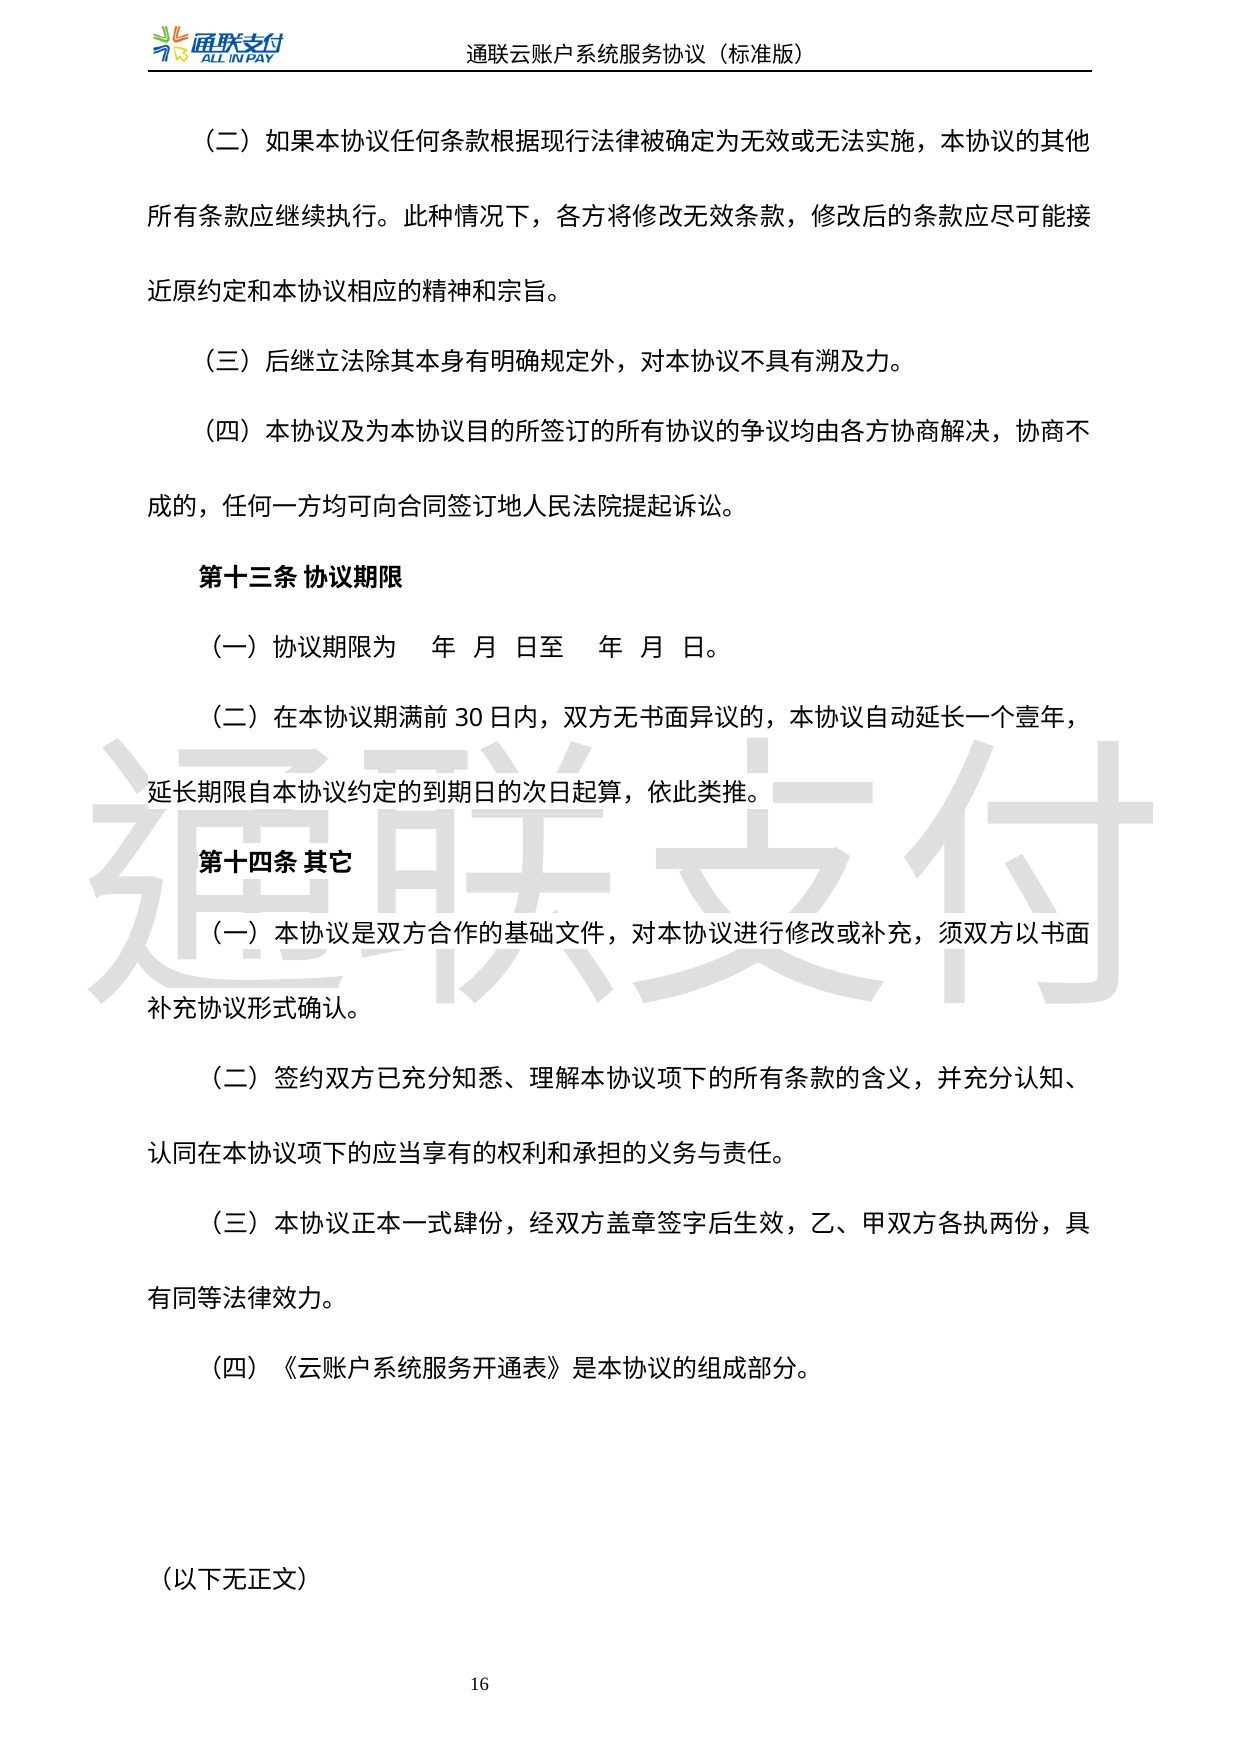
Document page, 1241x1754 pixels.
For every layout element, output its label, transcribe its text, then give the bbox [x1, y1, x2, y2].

text （以下无正文） [148, 1545, 1092, 1610]
text （三）本协议正本一式肆份，经双方盖章签字后生效，乙、甲双方各执两份，具有同等法律效力。 [148, 1189, 1092, 1329]
text （三）后继立法除其本身有明确规定外，对本协议不具有溯及力。 [148, 327, 1092, 392]
text （四）《云账户系统服务开通表》是本协议的组成部分。 [148, 1334, 1092, 1399]
text （二）签约双方已充分知悉、理解本协议项下的所有条款的含义，并充分认知、认同在本协议项下的应当享有的权利和承担的义务与责任。 [148, 1044, 1092, 1184]
text （二）在本协议期满前30日内，双方无书面异议的，本协议自动延长一个壹年，延长期限自本协议约定的到期日的次日起算，依此类推。 [148, 683, 1092, 823]
text 第十四条 其它 [148, 828, 1092, 893]
text （二）如果本协议任何条款根据现行法律被确定为无效或无法实施，本协议的其他所有条款应继续执行。此种情况下，各方将修改无效条款，修改后的条款应尽可能接近原约定和本协议相应的精神和宗旨。 [148, 233, 1092, 322]
text （二）如果本协议任何条款根据现行法律被确定为无效或无法实施，本协议的其他所有条款应继续执行。此种情况下，各方将修改无效条款，修改后的条款应尽可能接近原约定和本协议相应的精神和宗旨。 [148, 107, 1092, 196]
text （四）本协议及为本协议目的所签订的所有协议的争议均由各方协商解决，协商不成的，任何一方均可向合同签订地人民法院提起诉讼。 [148, 397, 1092, 537]
text （一）协议期限为 年 月 日至 年 月 日。 [148, 613, 1092, 678]
text （一）本协议是双方合作的基础文件，对本协议进行修改或补充，须双方以书面补充协议形式确认。 [148, 899, 1092, 1039]
text 第十三条 协议期限 [148, 543, 1092, 608]
picture [147, 21, 286, 63]
